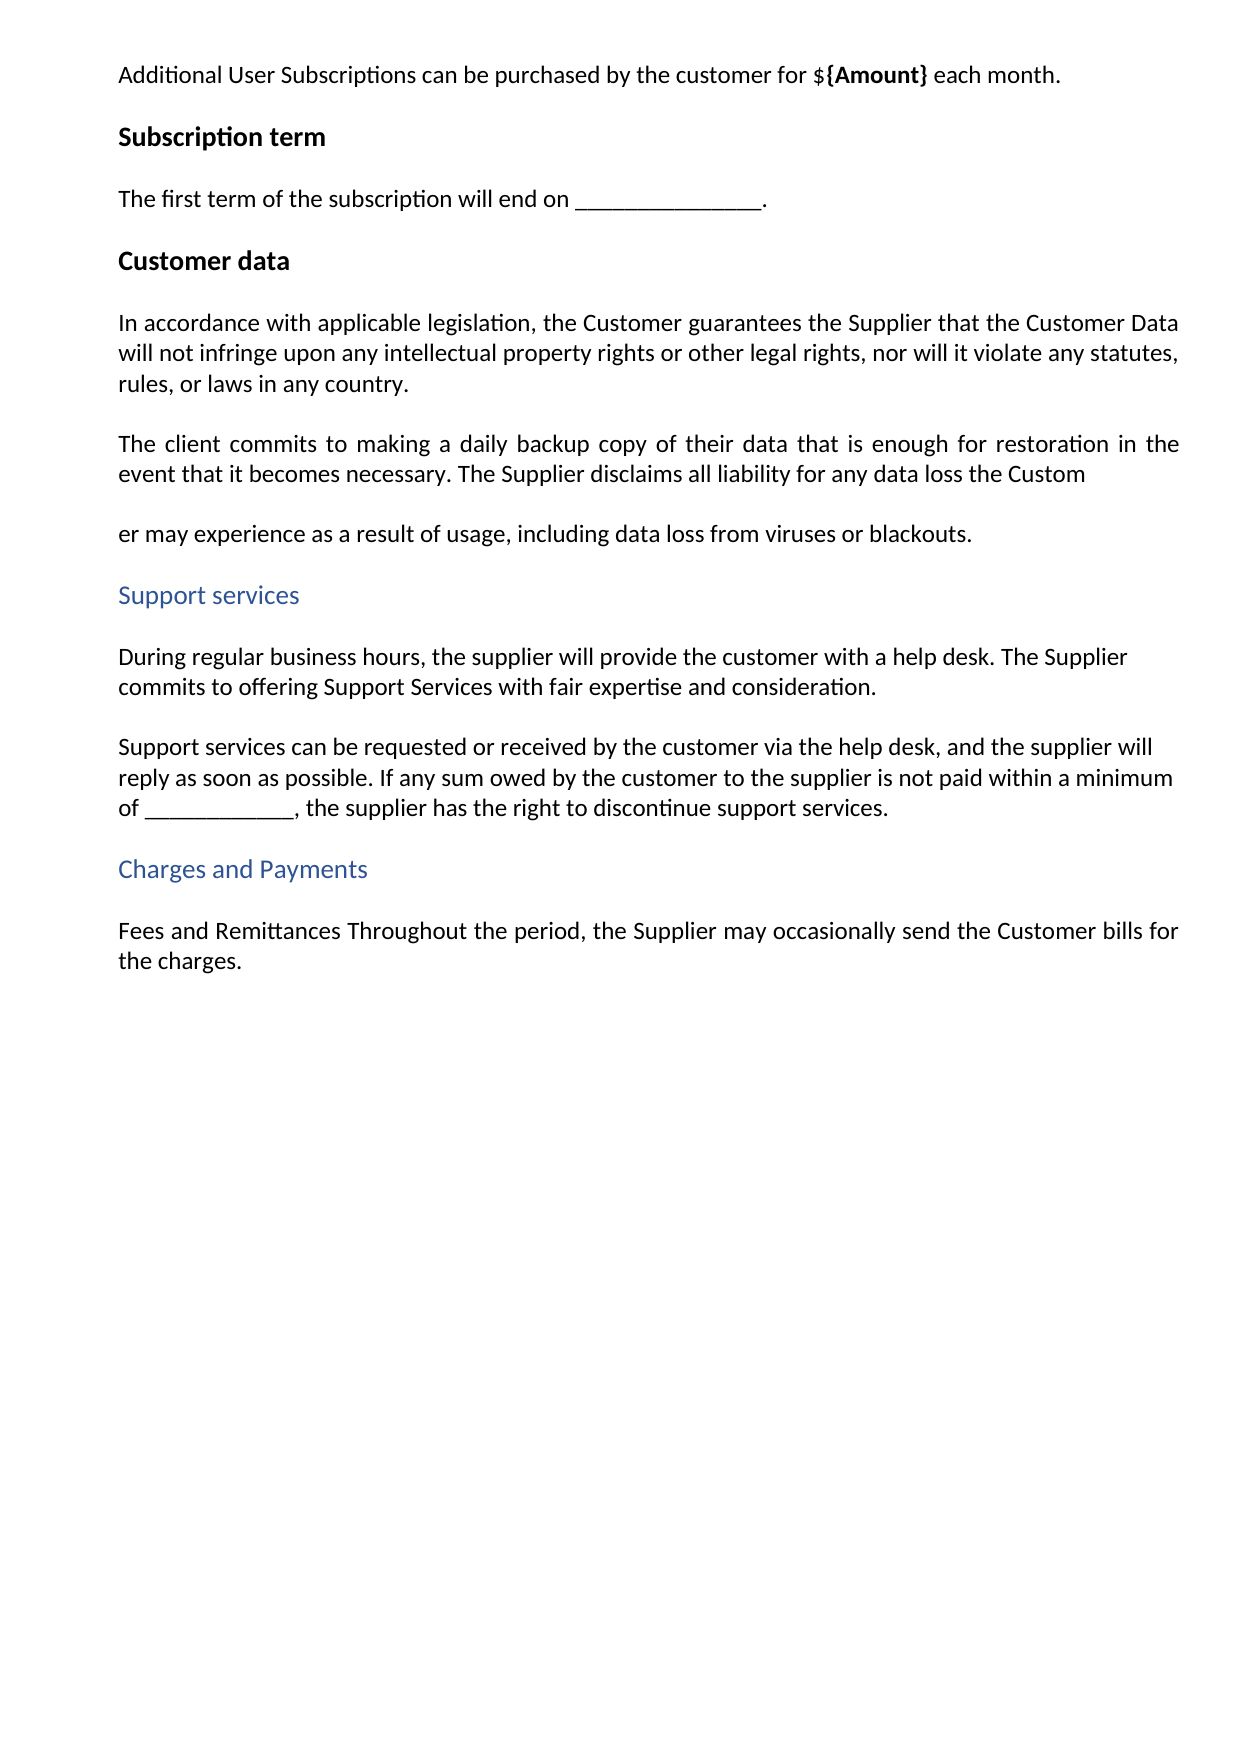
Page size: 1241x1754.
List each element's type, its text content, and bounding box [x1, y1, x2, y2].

text The client commits to making a daily backup copy of their data that is enough for restoration in the event that it becomes necessary. The Supplier disclaims all liability for any data loss the Custom [118, 428, 1181, 489]
text Support services can be requested or received by the customer via the help desk, and the supplier will reply as soon as possible. If any sum owed by the customer to the supplier is not paid within a minimum of ____________, the supplier has the right to discontinue support services. [118, 731, 1181, 823]
text Subscription term [118, 119, 1181, 153]
text The first term of the subscription will end on _______________. [118, 183, 1181, 213]
text Customer data [118, 243, 1181, 277]
text Additional User Subscriptions can be purchased by the customer for ${Amount} each month. [118, 59, 1181, 89]
text Support services [118, 578, 1181, 611]
text Charges and Payments [118, 852, 1181, 885]
text er may experience as a result of usage, including data loss from viruses or blackouts. [118, 518, 1181, 549]
text In accordance with applicable legislation, the Customer guarantees the Supplier that the Customer Data will not infringe upon any intellectual property rights or other legal rights, nor will it violate any statutes, rules, or laws in any country. [118, 307, 1181, 398]
text Fees and Remittances Throughout the period, the Supplier may occasionally send the Customer bills for the charges. [118, 915, 1181, 976]
text During regular business hours, the supplier will provide the customer with a help desk. The Supplier commits to offering Support Services with fair expertise and consideration. [118, 641, 1181, 702]
